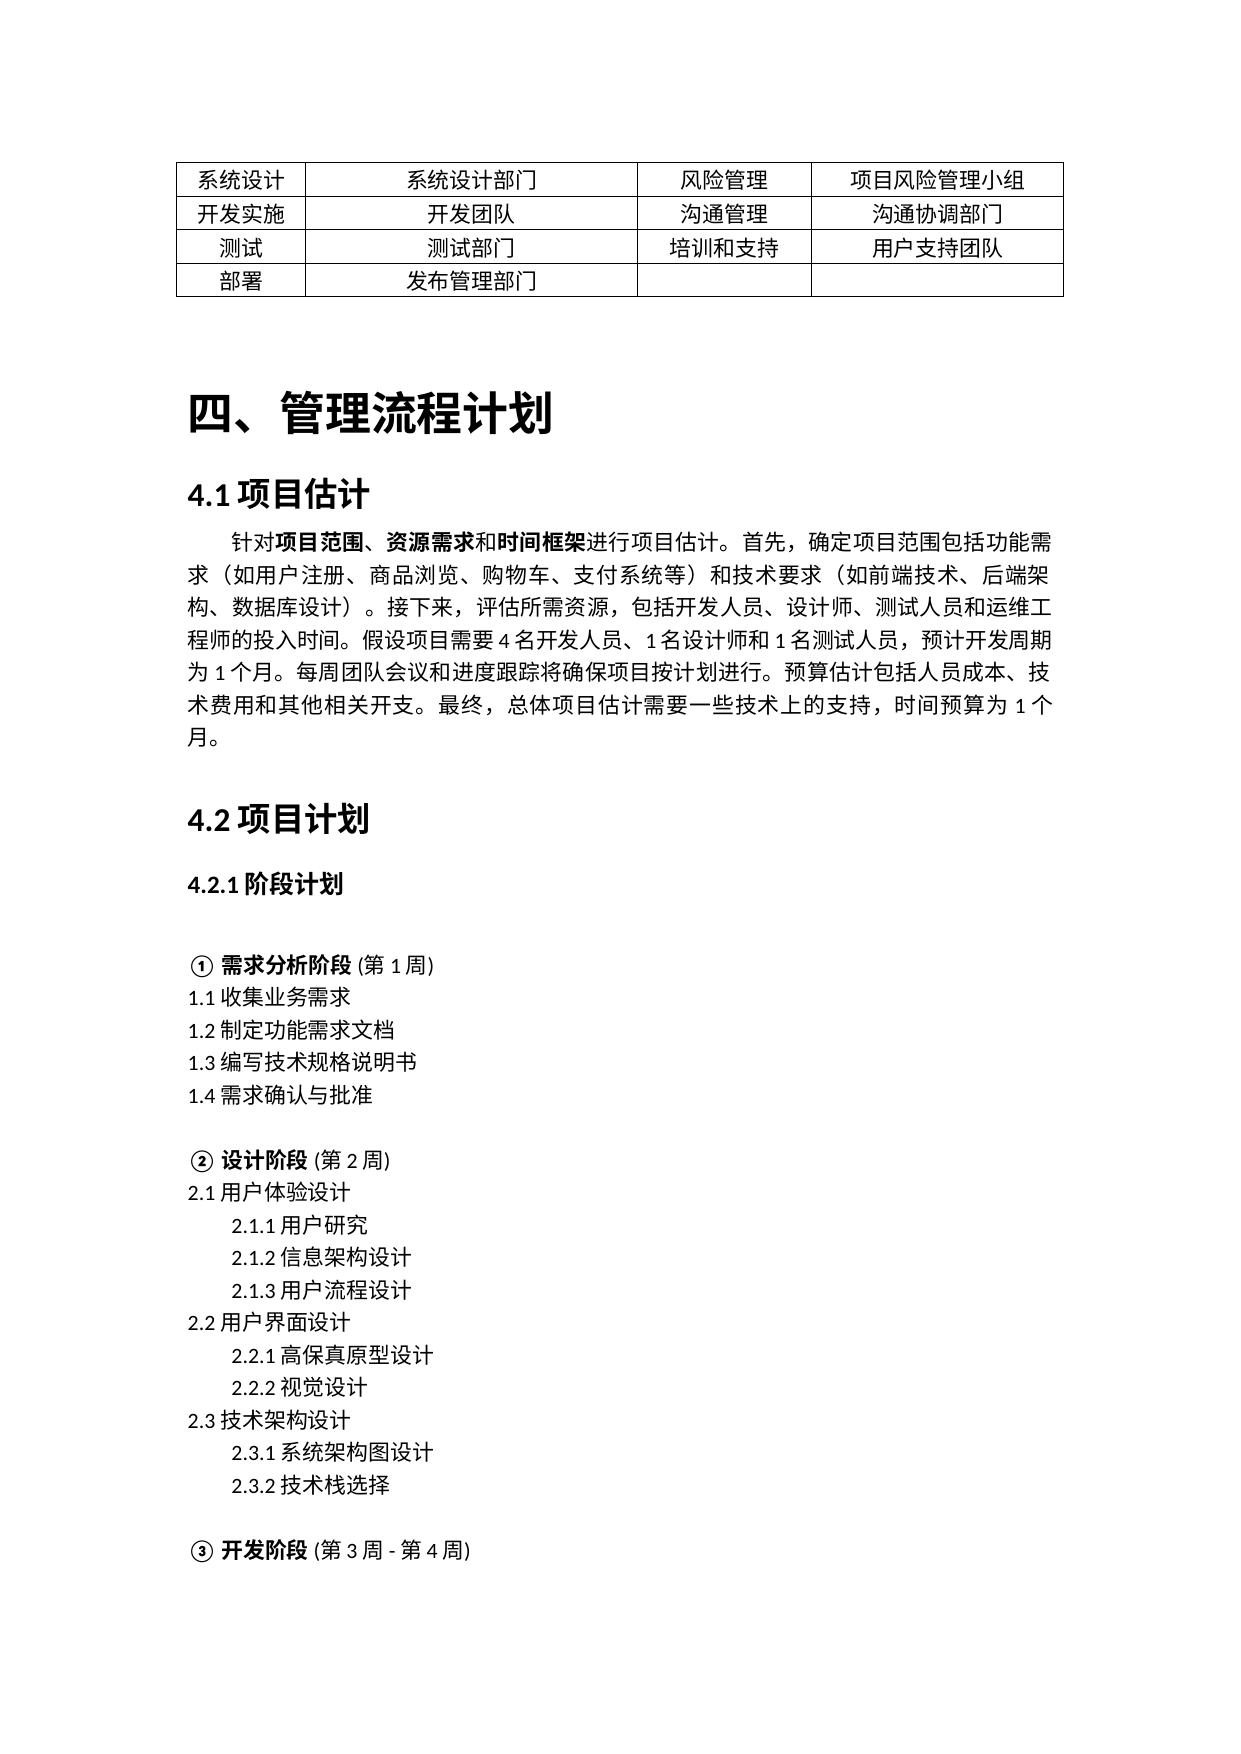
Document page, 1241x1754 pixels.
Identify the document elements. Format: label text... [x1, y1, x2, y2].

table_cell 开发团队 [306, 197, 637, 229]
list ③开发阶段 (第3周 - 第4周) [187, 1532, 1053, 1565]
table_cell 测试部门 [306, 230, 637, 263]
table_cell 开发实施 [177, 197, 305, 229]
list ②设计阶段 (第2周) [187, 1142, 1053, 1175]
list 1.1 收集业务需求 [187, 980, 1053, 1012]
table_cell [638, 264, 811, 296]
table_cell 沟通管理 [638, 197, 811, 229]
list 2.2.1 高保真原型设计 [187, 1337, 1053, 1370]
list 2.2.2 视觉设计 [187, 1370, 1053, 1402]
table_cell 用户支持团队 [812, 230, 1063, 263]
table_cell 沟通协调部门 [812, 197, 1063, 229]
table_cell 项目风险管理小组 [812, 163, 1063, 196]
table_cell 风险管理 [638, 163, 811, 196]
table_cell 系统设计部门 [306, 163, 637, 196]
list 2.1.3 用户流程设计 [187, 1272, 1053, 1305]
list 4.2.1 阶段计划 [187, 850, 1053, 915]
list 2.2 用户界面设计 [187, 1305, 1053, 1337]
table_cell 系统设计 [177, 163, 305, 196]
list ①需求分析阶段 (第1周) [187, 947, 1053, 980]
list 4.1 项目估计 [187, 460, 1053, 525]
table_cell 发布管理部门 [306, 264, 637, 296]
list 2.1.1 用户研究 [187, 1207, 1053, 1240]
list 1.4 需求确认与批准 [187, 1077, 1053, 1110]
list 2.3.2 技术栈选择 [187, 1467, 1053, 1500]
list 1.3 编写技术规格说明书 [187, 1045, 1053, 1077]
table_cell [812, 264, 1063, 296]
table_cell 部署 [177, 264, 305, 296]
table_cell 测试 [177, 230, 305, 263]
list 2.1.2 信息架构设计 [187, 1240, 1053, 1272]
list 2.3.1 系统架构图设计 [187, 1435, 1053, 1467]
list 1.2 制定功能需求文档 [187, 1012, 1053, 1045]
list 2.1 用户体验设计 [187, 1175, 1053, 1207]
list 管理流程计划 [187, 362, 1053, 460]
list 4.2 项目计划 [187, 785, 1053, 850]
list 针对项目范围、资源需求和时间框架进行项目估计。首先，确定项目范围包括功能需求（如用户注册、商品浏览、购物车、支付系统等）和技术要求（如前端技术、后端架构、数据库设计）。接下来，评估所需资源，包括开发人员、设计师、测试人员和运维工程师的投入时间。假设项目需要4名开发人员、1名设计师和1名测试人员，预计开发周期为1个月。每周团队会议和进度跟踪将确保项目按计划进行。预算估计包括人员成本、技术费用和其他相关开支。最终，总体项目估计需要一些技术上的支持，时间预算为1个月。 [187, 525, 1053, 752]
table_cell 培训和支持 [638, 230, 811, 263]
list 2.3 技术架构设计 [187, 1402, 1053, 1435]
